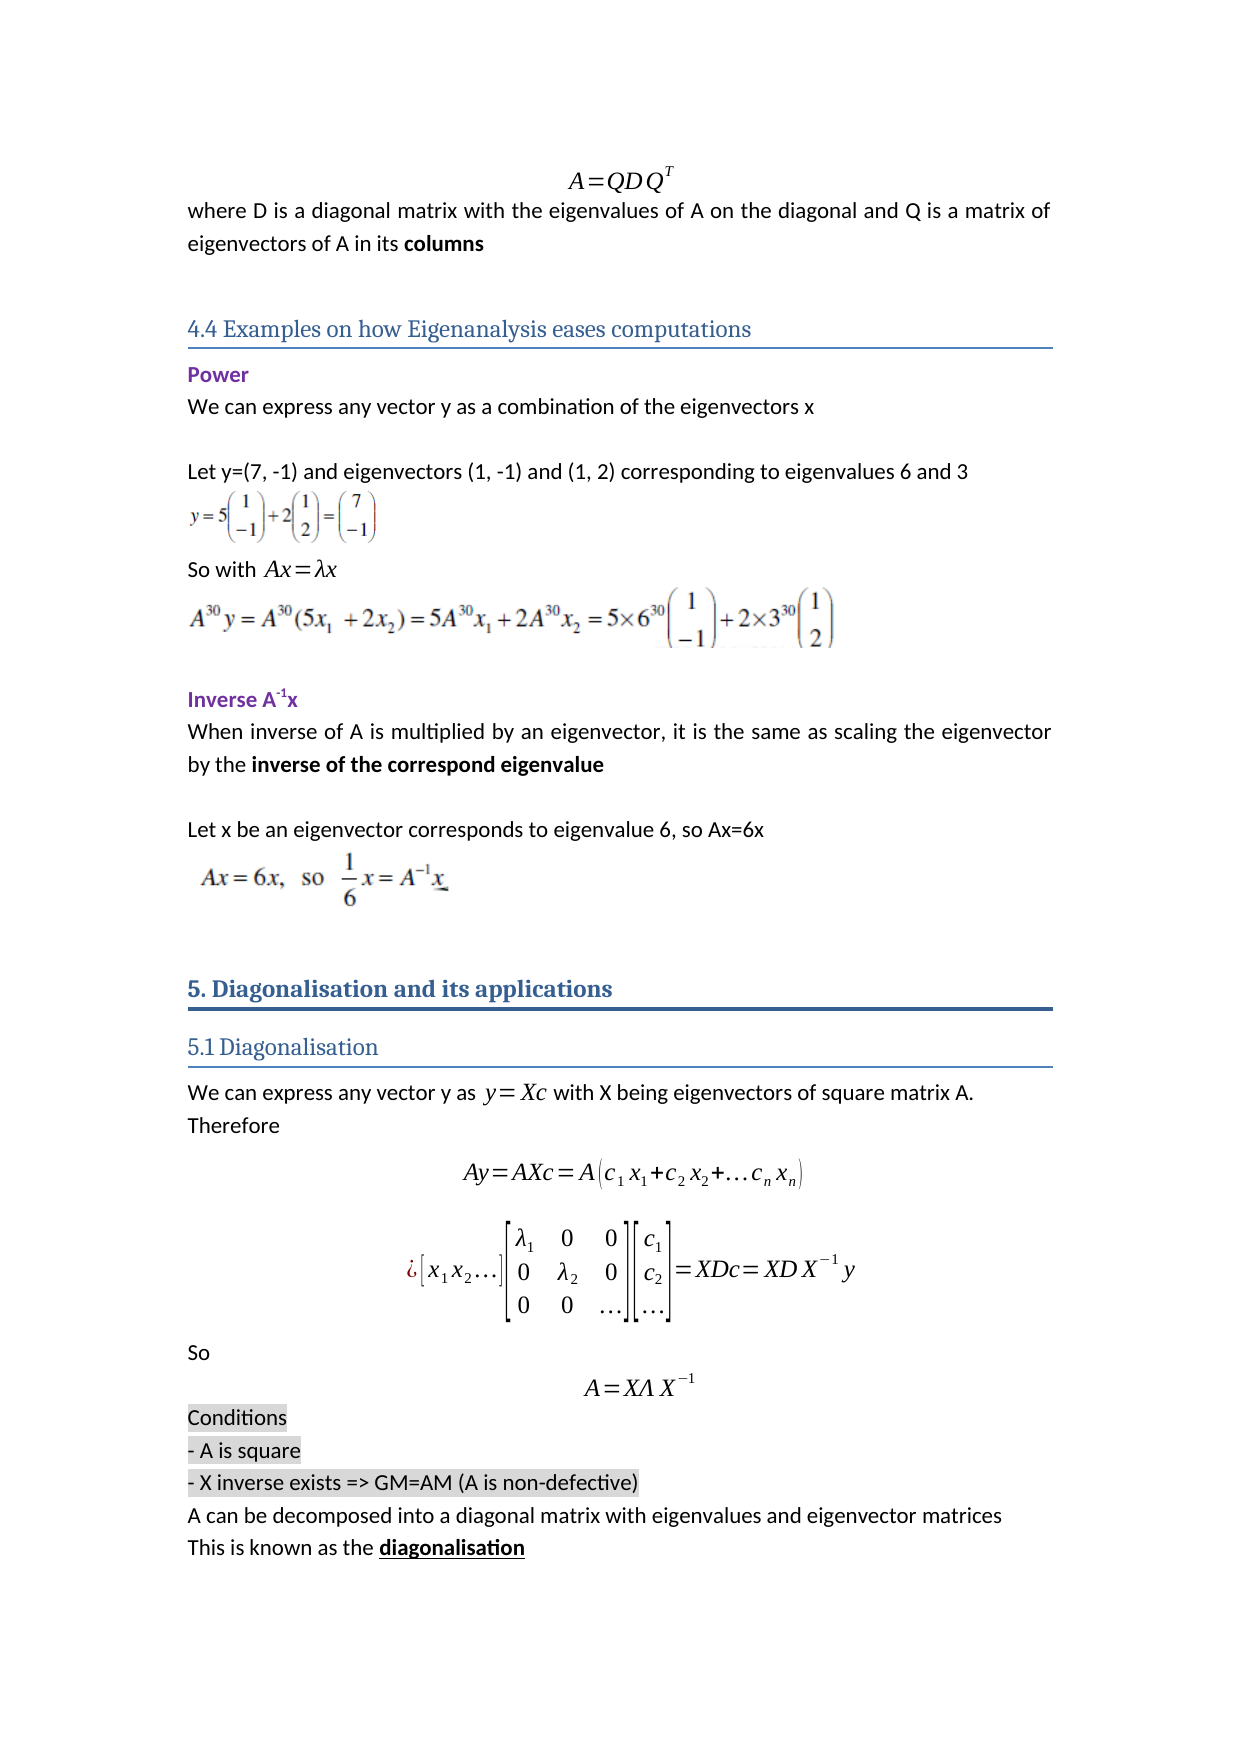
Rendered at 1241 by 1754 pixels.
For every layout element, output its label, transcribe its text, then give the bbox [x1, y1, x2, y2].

text Let x be an eigenvector corresponds to eigenvalue 6, so Ax=6x [187, 813, 1053, 845]
text We can express any vector y as a combination of the eigenvectors x [187, 390, 1053, 423]
text When inverse of A is multiplied by an eigenvector, it is the same as scaling the eigenvector by the inverse of the correspond eigenvalue [187, 715, 1053, 780]
picture [187, 487, 377, 543]
text So [187, 1336, 1053, 1369]
text Power [187, 358, 1053, 390]
subtitle 5. Diagonalisation and its applications [187, 973, 1053, 1011]
text A can be decomposed into a diagonal matrix with eigenvalues and eigenvector matrices [187, 1499, 1053, 1531]
text - A is square [187, 1434, 1053, 1466]
subtitle 5.1 Diagonalisation [187, 1031, 1053, 1068]
text - X inverse exists => GM=AM (A is non-defective) [187, 1466, 1053, 1499]
text So with [187, 553, 1053, 585]
picture [187, 585, 839, 648]
text Conditions [187, 1401, 1053, 1434]
text This is known as the diagonalisation [187, 1531, 1053, 1564]
text Let y=(7, -1) and eigenvectors (1, -1) and (1, 2) corresponding to eigenvalues 6 and 3 [187, 455, 1053, 488]
picture [187, 845, 449, 909]
text We can express any vector y as with X being eigenvectors of square matrix A. [187, 1076, 1053, 1109]
text Therefore [187, 1109, 1053, 1141]
text where D is a diagonal matrix with the eigenvalues of A on the diagonal and Q is a matrix of eigenvectors of A in its columns [187, 194, 1053, 259]
text Inverse A-1x [187, 683, 1053, 715]
subtitle 4.4 Examples on how Eigenanalysis eases computations [187, 313, 1053, 349]
